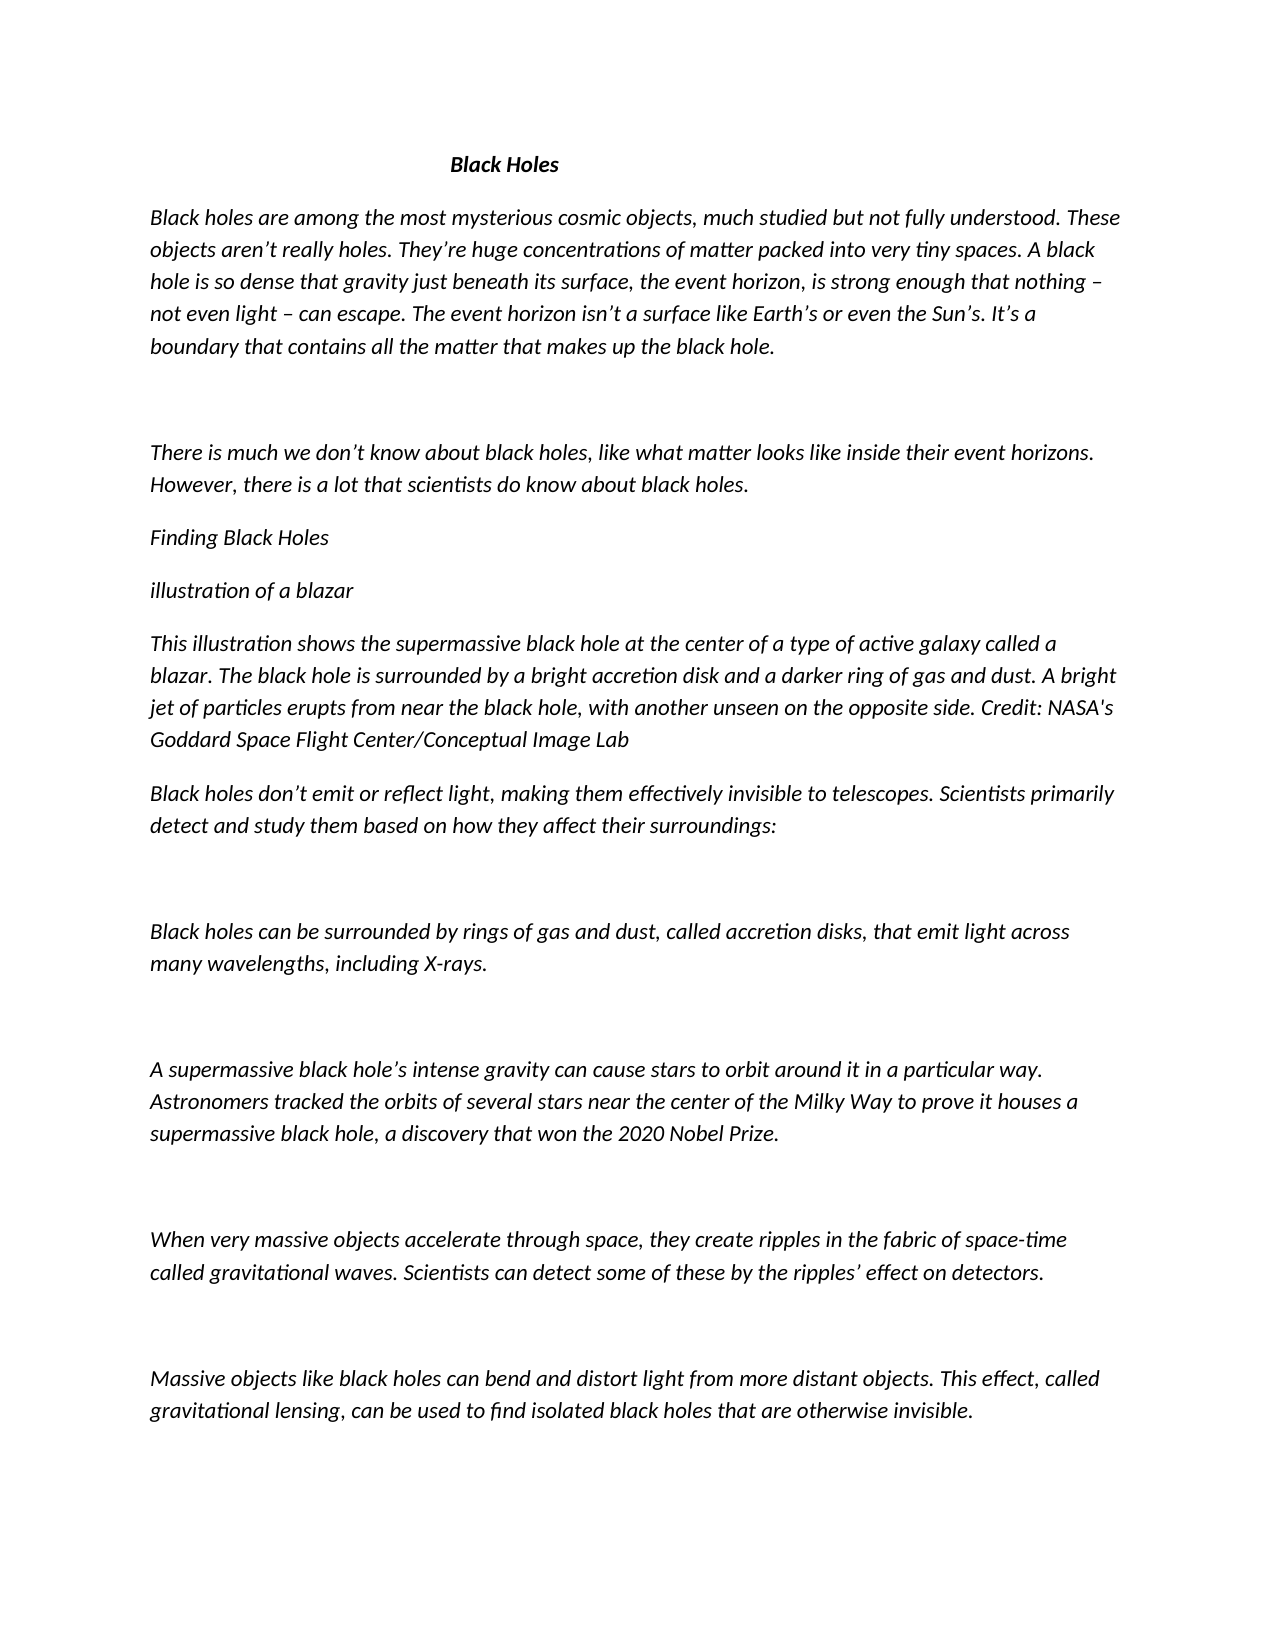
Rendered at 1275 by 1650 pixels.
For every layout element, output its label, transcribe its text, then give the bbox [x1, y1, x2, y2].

text There is much we don’t know about black holes, like what matter looks like inside their event horizons. However, there is a lot that scientists do know about black holes. [150, 438, 1125, 498]
text Finding Black Holes [150, 523, 1125, 551]
text illustration of a blazar [150, 576, 1125, 604]
text Massive objects like black holes can bend and distort light from more distant objects. This effect, called gravitational lensing, can be used to find isolated black holes that are otherwise invisible. [150, 1364, 1125, 1424]
text Black Holes [150, 150, 1125, 178]
text Black holes are among the most mysterious cosmic objects, much studied but not fully understood. These objects aren’t really holes. They’re huge concentrations of matter packed into very tiny spaces. A black hole is so dense that gravity just beneath its surface, the event horizon, is strong enough that nothing – not even light – can escape. The event horizon isn’t a surface like Earth’s or even the Sun’s. It’s a boundary that contains all the matter that makes up the black hole. [150, 203, 1125, 360]
text This illustration shows the supermassive black hole at the center of a type of active galaxy called a blazar. The black hole is surrounded by a bright accretion disk and a darker ring of gas and dust. A bright jet of particles erupts from near the black hole, with another unseen on the opposite side. Credit: NASA's Goddard Space Flight Center/Conceptual Image Lab [150, 629, 1125, 754]
text Black holes don’t emit or reflect light, making them effectively invisible to telescopes. Scientists primarily detect and study them based on how they affect their surroundings: [150, 779, 1125, 839]
text When very massive objects accelerate through space, they create ripples in the fabric of space-time called gravitational waves. Scientists can detect some of these by the ripples’ effect on detectors. [150, 1226, 1125, 1286]
text A supermassive black hole’s intense gravity can cause stars to orbit around it in a particular way. Astronomers tracked the orbits of several stars near the center of the Milky Way to prove it houses a supermassive black hole, a discovery that won the 2020 Nobel Prize. [150, 1055, 1125, 1147]
text Black holes can be surrounded by rings of gas and dust, called accretion disks, that emit light across many wavelengths, including X-rays. [150, 917, 1125, 977]
